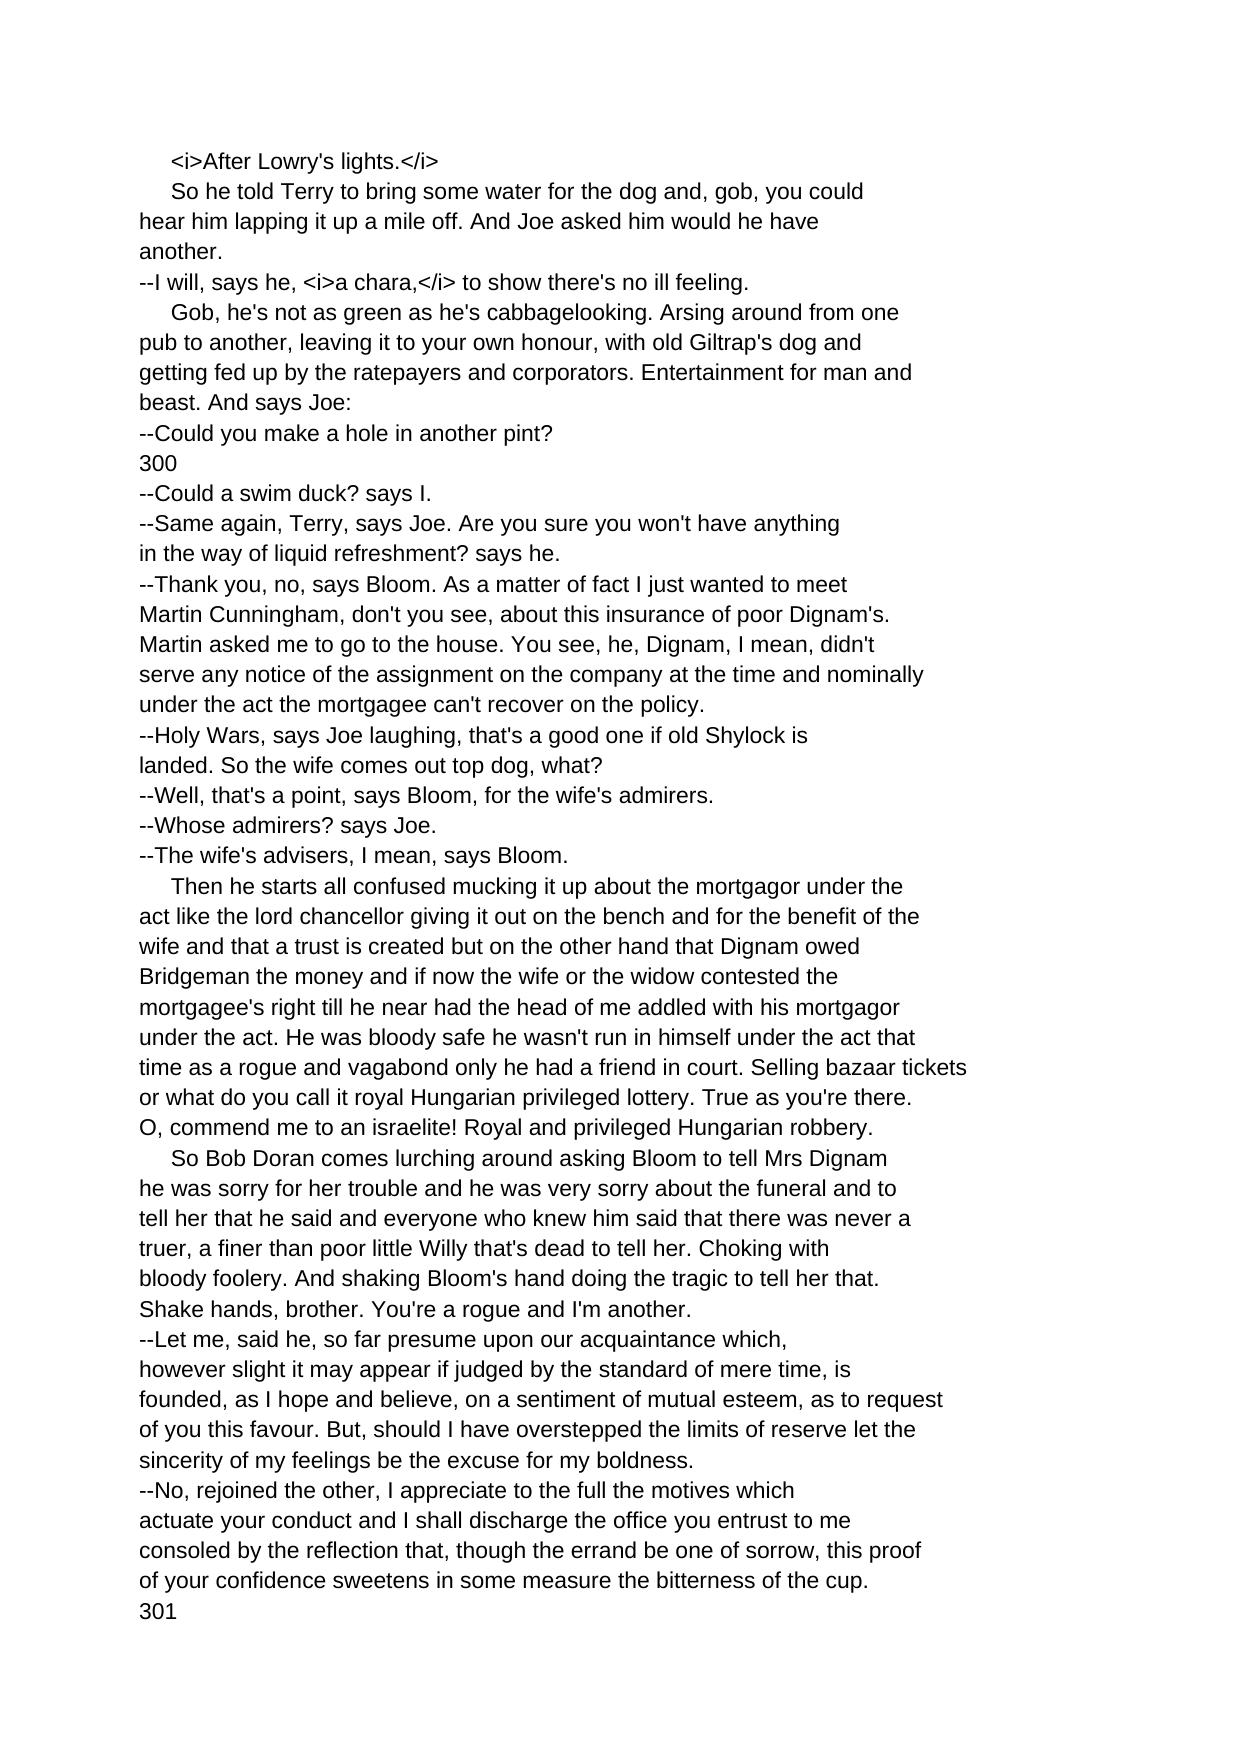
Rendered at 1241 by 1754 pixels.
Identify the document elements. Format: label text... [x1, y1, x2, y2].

text time as a rogue and vagabond only he had a friend in court. Selling bazaar tickets [139, 1054, 1101, 1080]
text --Same again, Terry, says Joe. Are you sure you won't have anything [139, 510, 1101, 536]
text pub to another, leaving it to your own honour, with old Giltrap's dog and [139, 329, 1101, 355]
text or what do you call it royal Hungarian privileged lottery. True as you're there. [139, 1084, 1101, 1110]
text --Well, that's a point, says Bloom, for the wife's admirers. [139, 782, 1101, 808]
text Gob, he's not as green as he's cabbagelooking. Arsing around from one [139, 299, 1101, 325]
text 300 [139, 450, 1101, 476]
text under the act the mortgagee can't recover on the policy. [139, 691, 1101, 718]
text however slight it may appear if judged by the standard of mere time, is [139, 1356, 1101, 1382]
text --I will, says he, <i>a chara,</i> to show there's no ill feeling. [139, 268, 1101, 295]
text Then he starts all confused mucking it up about the mortgagor under the [139, 873, 1101, 899]
text --Holy Wars, says Joe laughing, that's a good one if old Shylock is [139, 722, 1101, 748]
text founded, as I hope and believe, on a sentiment of mutual esteem, as to request [139, 1386, 1101, 1412]
text in the way of liquid refreshment? says he. [139, 540, 1101, 567]
text serve any notice of the assignment on the company at the time and nominally [139, 661, 1101, 687]
text mortgagee's right till he near had the head of me addled with his mortgagor [139, 993, 1101, 1020]
text bloody foolery. And shaking Bloom's hand doing the tragic to tell her that. [139, 1265, 1101, 1292]
text --Could a swim duck? says I. [139, 480, 1101, 506]
text So he told Terry to bring some water for the dog and, gob, you could [139, 178, 1101, 204]
text --Thank you, no, says Bloom. As a matter of fact I just wanted to meet [139, 571, 1101, 597]
text --Let me, said he, so far presume upon our acquaintance which, [139, 1326, 1101, 1352]
text hear him lapping it up a mile off. And Joe asked him would he have [139, 208, 1101, 234]
text Shake hands, brother. You're a rogue and I'm another. [139, 1296, 1101, 1322]
text --Whose admirers? says Joe. [139, 812, 1101, 838]
text Bridgeman the money and if now the wife or the widow contested the [139, 963, 1101, 989]
text --Could you make a hole in another pint? [139, 419, 1101, 446]
text truer, a finer than poor little Willy that's dead to tell her. Choking with [139, 1235, 1101, 1261]
text under the act. He was bloody safe he wasn't run in himself under the act that [139, 1024, 1101, 1050]
text --The wife's advisers, I mean, says Bloom. [139, 842, 1101, 869]
text landed. So the wife comes out top dog, what? [139, 752, 1101, 778]
text getting fed up by the ratepayers and corporators. Entertainment for man and [139, 359, 1101, 385]
text another. [139, 238, 1101, 264]
text of your confidence sweetens in some measure the bitterness of the cup. [139, 1567, 1101, 1594]
text consoled by the reflection that, though the errand be one of sorrow, this proof [139, 1537, 1101, 1563]
text --No, rejoined the other, I appreciate to the full the motives which [139, 1477, 1101, 1503]
text actuate your conduct and I shall discharge the office you entrust to me [139, 1507, 1101, 1533]
text <i>After Lowry's lights.</i> [139, 148, 1101, 174]
text wife and that a trust is created but on the other hand that Dignam owed [139, 933, 1101, 959]
text tell her that he said and everyone who knew him said that there was never a [139, 1205, 1101, 1231]
text Martin asked me to go to the house. You see, he, Dignam, I mean, didn't [139, 631, 1101, 657]
text O, commend me to an israelite! Royal and privileged Hungarian robbery. [139, 1114, 1101, 1141]
text Martin Cunningham, don't you see, about this insurance of poor Dignam's. [139, 601, 1101, 627]
text beast. And says Joe: [139, 389, 1101, 416]
text So Bob Doran comes lurching around asking Bloom to tell Mrs Dignam [139, 1144, 1101, 1171]
text sincerity of my feelings be the excuse for my boldness. [139, 1447, 1101, 1473]
text he was sorry for her trouble and he was very sorry about the funeral and to [139, 1175, 1101, 1201]
text 301 [139, 1598, 1101, 1624]
text act like the lord chancellor giving it out on the bench and for the benefit of the [139, 903, 1101, 929]
text of you this favour. But, should I have overstepped the limits of reserve let the [139, 1416, 1101, 1443]
